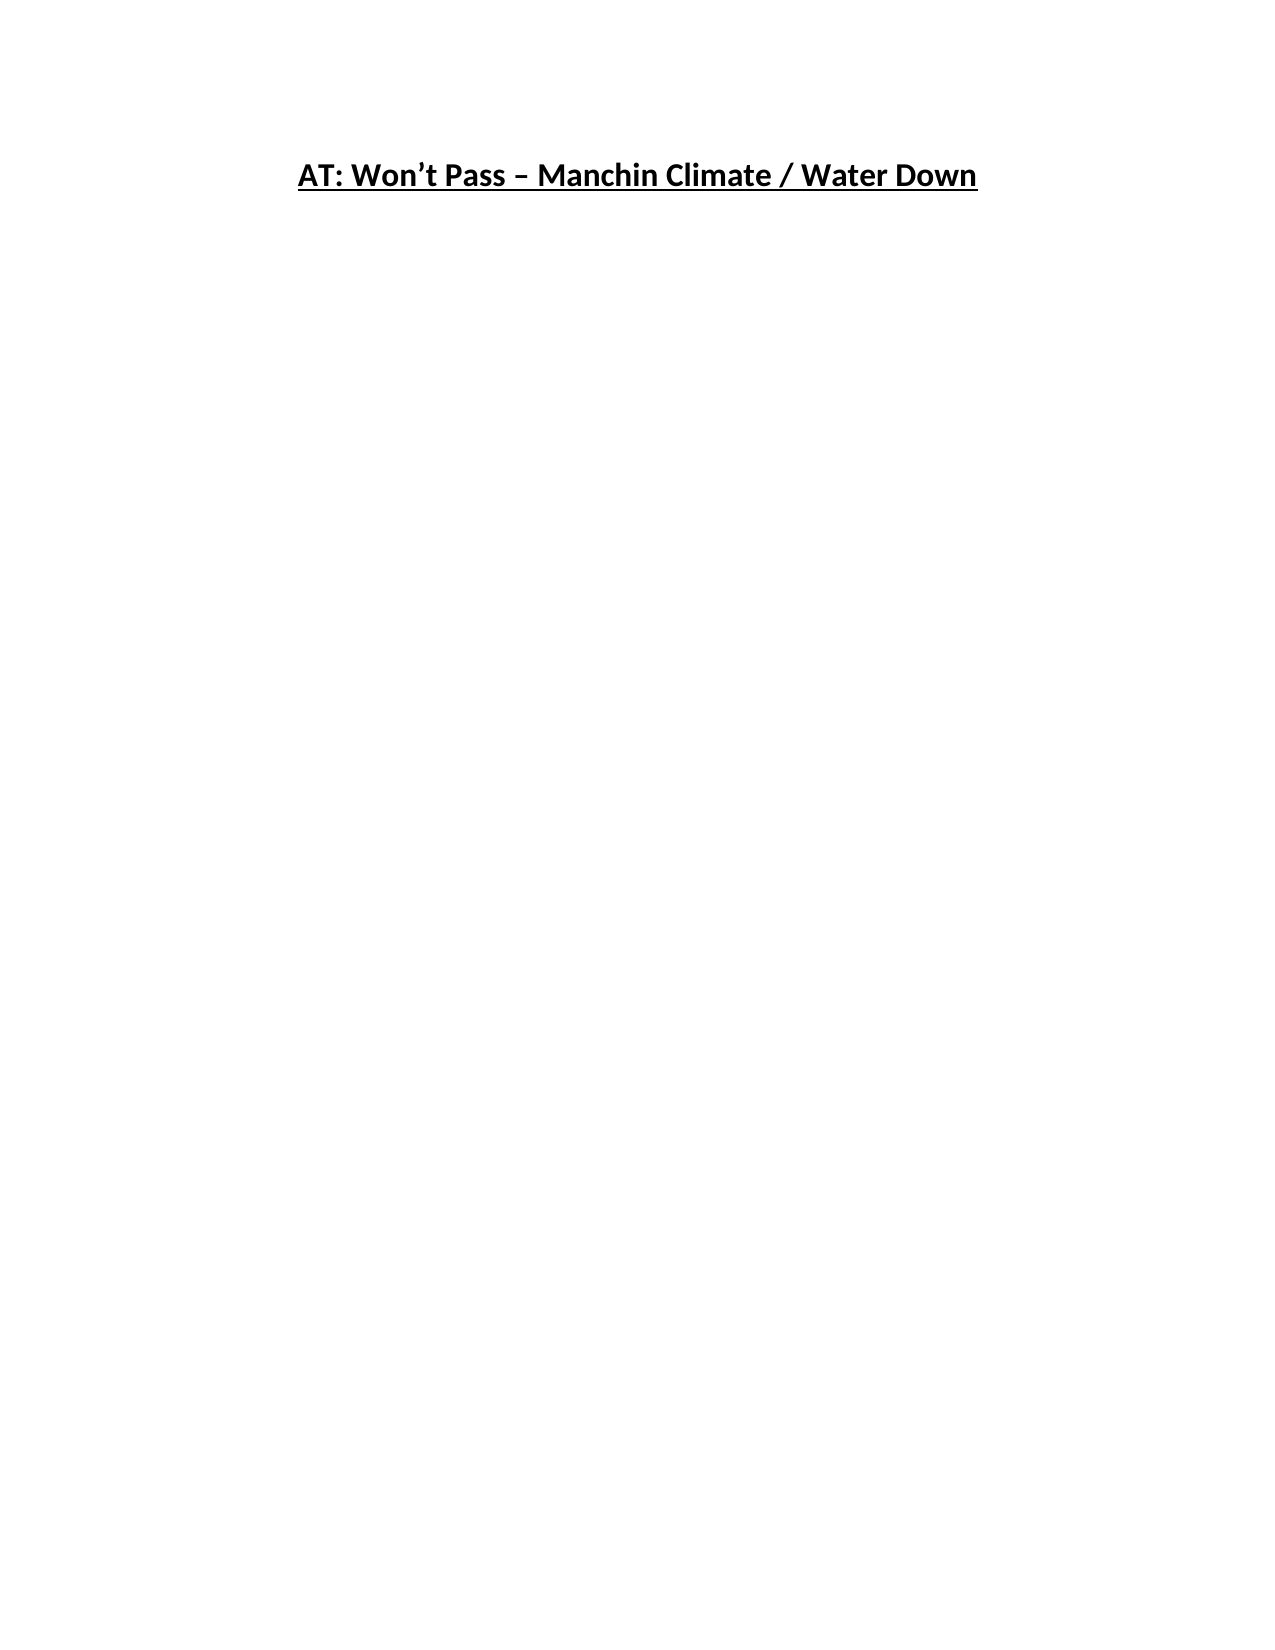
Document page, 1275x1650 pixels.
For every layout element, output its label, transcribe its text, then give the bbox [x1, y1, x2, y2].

subtitle AT: Won’t Pass – Manchin Climate / Water Down [150, 154, 1125, 195]
